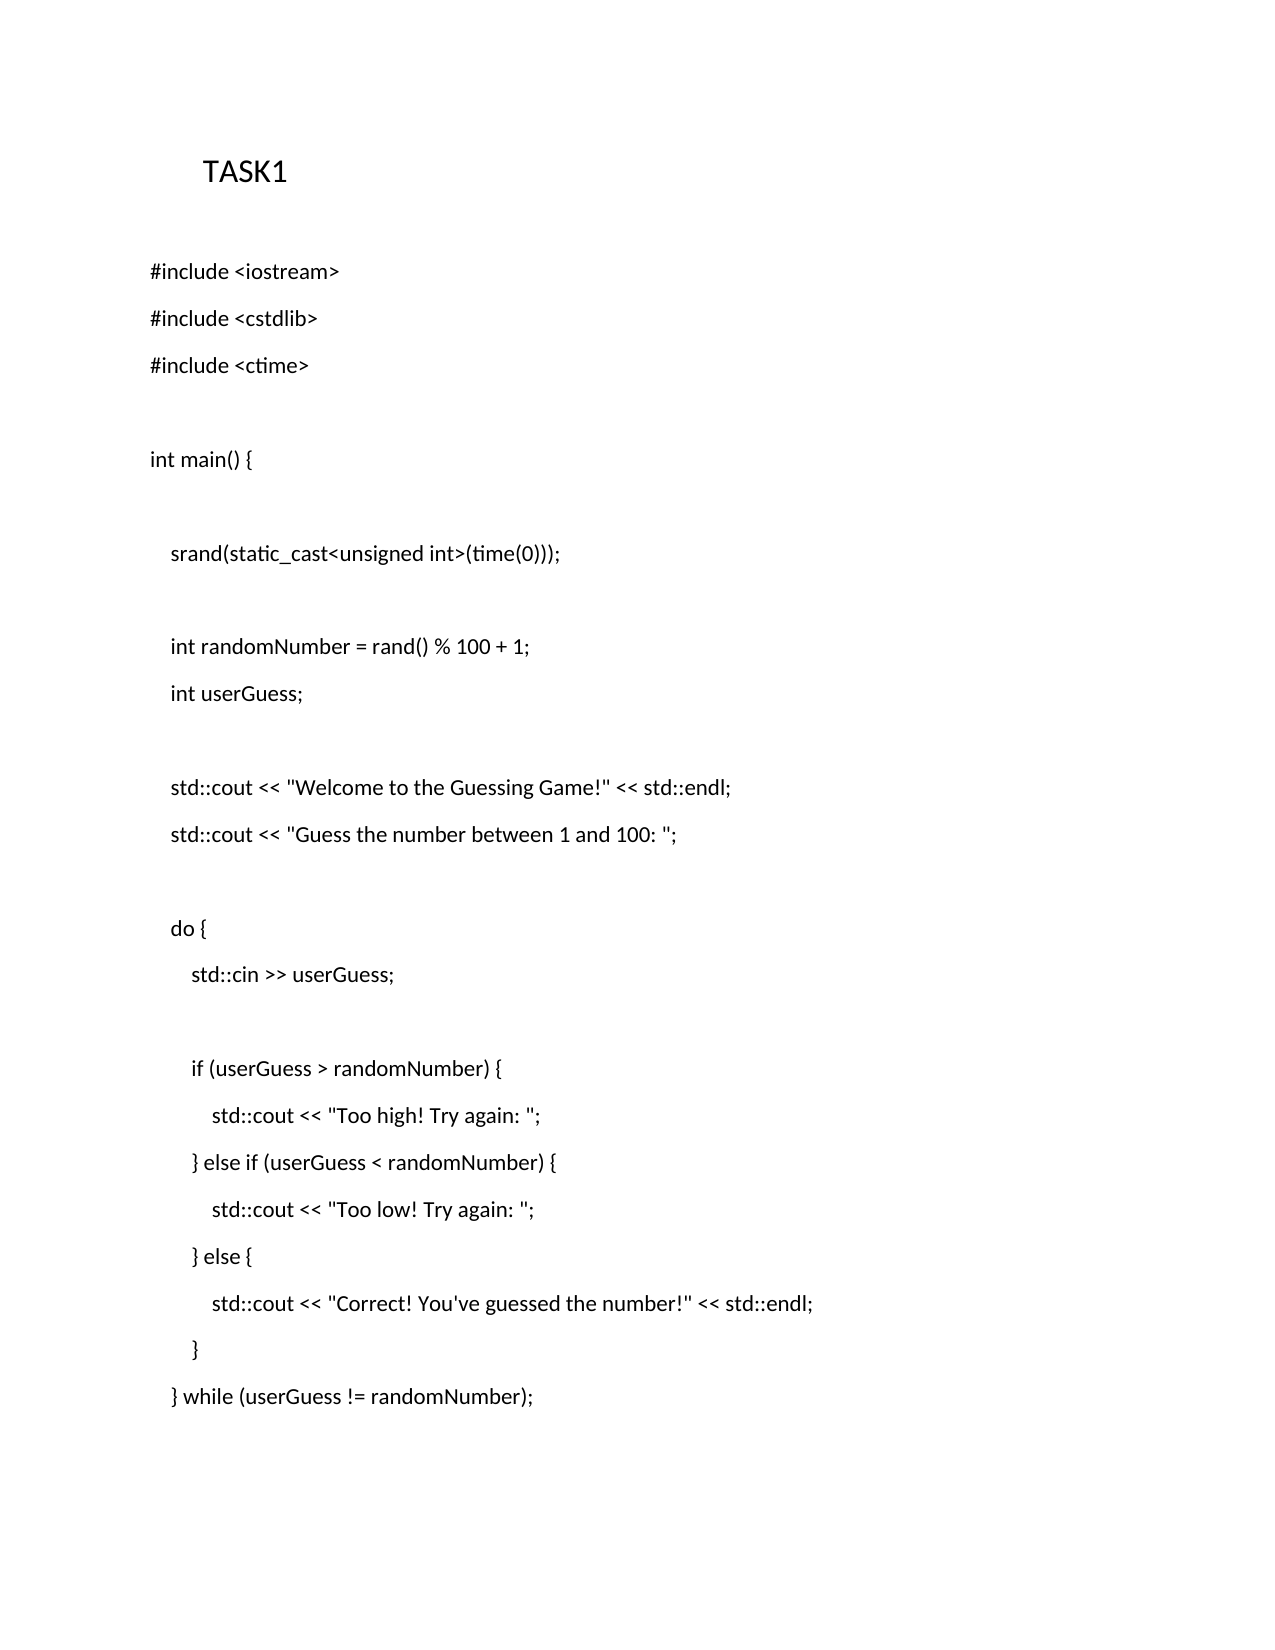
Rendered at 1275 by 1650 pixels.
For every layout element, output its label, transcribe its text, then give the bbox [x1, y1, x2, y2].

text std::cout << "Correct! You've guessed the number!" << std::endl; [150, 1289, 1125, 1317]
text std::cout << "Welcome to the Guessing Game!" << std::endl; [150, 773, 1125, 801]
text srand(static_cast<unsigned int>(time(0))); [150, 539, 1125, 567]
text } while (userGuess != randomNumber); [150, 1382, 1125, 1411]
text } [150, 1336, 1125, 1364]
text std::cout << "Too high! Try again: "; [150, 1101, 1125, 1129]
text int userGuess; [150, 679, 1125, 707]
text #include <cstdlib> [150, 304, 1125, 332]
text TASK1 [150, 150, 1125, 191]
text std::cout << "Guess the number between 1 and 100: "; [150, 820, 1125, 848]
text int randomNumber = rand() % 100 + 1; [150, 632, 1125, 661]
text std::cin >> userGuess; [150, 961, 1125, 989]
text } else if (userGuess < randomNumber) { [150, 1148, 1125, 1176]
text int main() { [150, 445, 1125, 473]
text } else { [150, 1242, 1125, 1270]
text std::cout << "Too low! Try again: "; [150, 1195, 1125, 1223]
text #include <iostream> [150, 257, 1125, 286]
text do { [150, 914, 1125, 942]
text #include <ctime> [150, 351, 1125, 379]
text if (userGuess > randomNumber) { [150, 1054, 1125, 1082]
